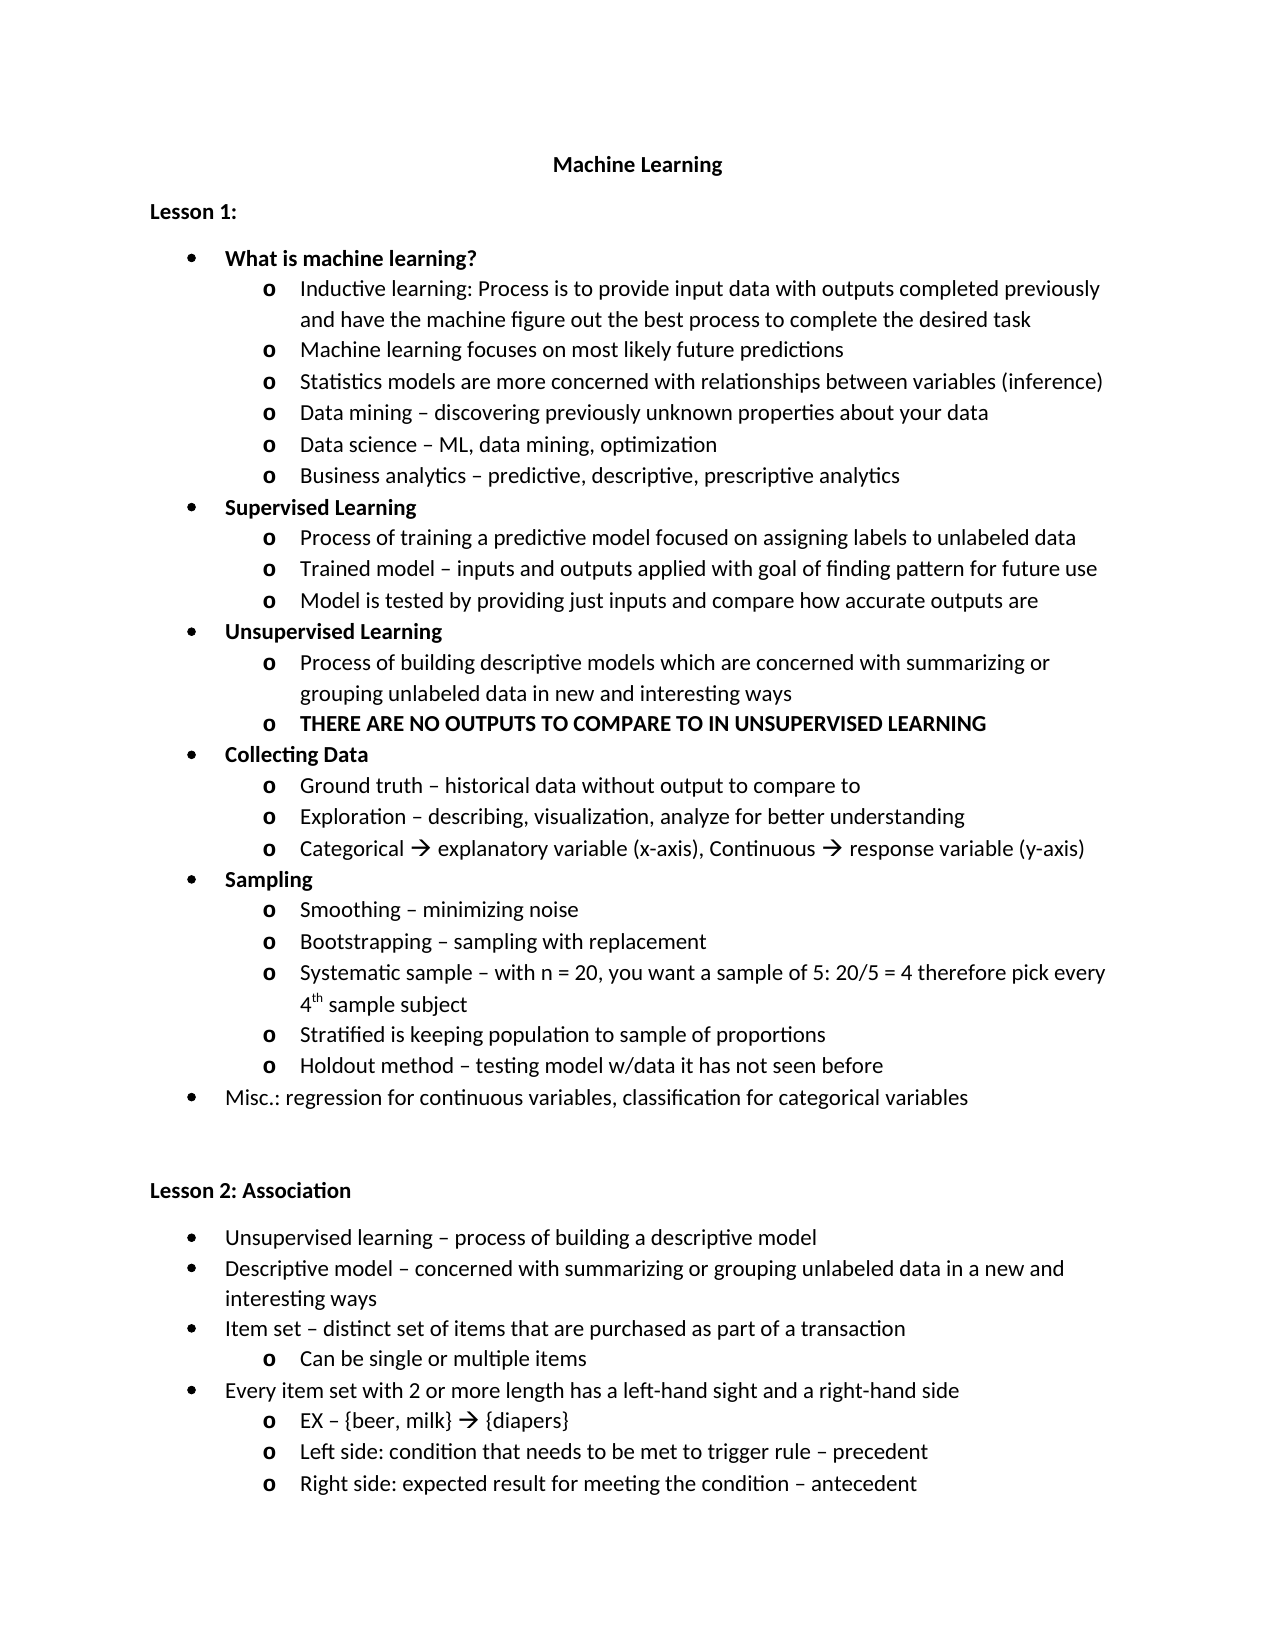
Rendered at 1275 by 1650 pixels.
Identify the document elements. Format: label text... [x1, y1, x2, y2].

list THERE ARE NO OUTPUTS TO COMPARE TO IN UNSUPERVISED LEARNING [262, 709, 1125, 738]
list Statistics models are more concerned with relationships between variables (inference) [262, 367, 1125, 396]
list EX – {beer, milk} {diapers} [262, 1406, 1125, 1435]
list Right side: expected result for meeting the condition – antecedent [262, 1469, 1125, 1498]
text Lesson 1: [150, 197, 1125, 225]
list Model is tested by providing just inputs and compare how accurate outputs are [262, 586, 1125, 615]
list Data science – ML, data mining, optimization [262, 430, 1125, 459]
list Data mining – discovering previously unknown properties about your data [262, 398, 1125, 428]
list Holdout method – testing model w/data it has not seen before [262, 1051, 1125, 1081]
list Misc.: regression for continuous variables, classification for categorical variables [187, 1083, 1125, 1111]
list Descriptive model – concerned with summarizing or grouping unlabeled data in a new and interesting ways [187, 1254, 1125, 1312]
text Lesson 2: Association [150, 1177, 1125, 1204]
list Exploration – describing, visualization, analyze for better understanding [262, 802, 1125, 831]
text Machine Learning [150, 150, 1125, 178]
list Smoothing – minimizing noise [262, 895, 1125, 924]
list Process of training a predictive model focused on assigning labels to unlabeled data [262, 523, 1125, 552]
list Bootstrapping – sampling with replacement [262, 927, 1125, 956]
list Item set – distinct set of items that are purchased as part of a transaction [187, 1314, 1125, 1342]
list Unsupervised learning – process of building a descriptive model [187, 1223, 1125, 1251]
list Supervised Learning [187, 493, 1125, 521]
list Process of building descriptive models which are concerned with summarizing or grouping unlabeled data in new and interesting ways [262, 648, 1125, 707]
list Business analytics – predictive, descriptive, prescriptive analytics [262, 461, 1125, 491]
list Left side: condition that needs to be met to trigger rule – precedent [262, 1437, 1125, 1467]
list Trained model – inputs and outputs applied with goal of finding pattern for future use [262, 554, 1125, 584]
list Every item set with 2 or more length has a left-hand sight and a right-hand side [187, 1376, 1125, 1404]
list Stratified is keeping population to sample of proportions [262, 1020, 1125, 1049]
list Machine learning focuses on most likely future predictions [262, 336, 1125, 365]
list Sampling [187, 865, 1125, 893]
list Systematic sample – with n = 20, you want a sample of 5: 20/5 = 4 therefore pick every 4th sample subject [262, 958, 1125, 1018]
list Collecting Data [187, 741, 1125, 769]
list Unsupervised Learning [187, 617, 1125, 645]
list Ground truth – historical data without output to compare to [262, 771, 1125, 800]
list Can be single or multiple items [262, 1344, 1125, 1373]
list Categorical explanatory variable (x-axis), Continuous response variable (y-axis) [262, 834, 1125, 863]
list What is machine learning? [187, 244, 1125, 272]
list Inductive learning: Process is to provide input data with outputs completed previously and have the machine figure out the best process to complete the desired task [262, 274, 1125, 333]
